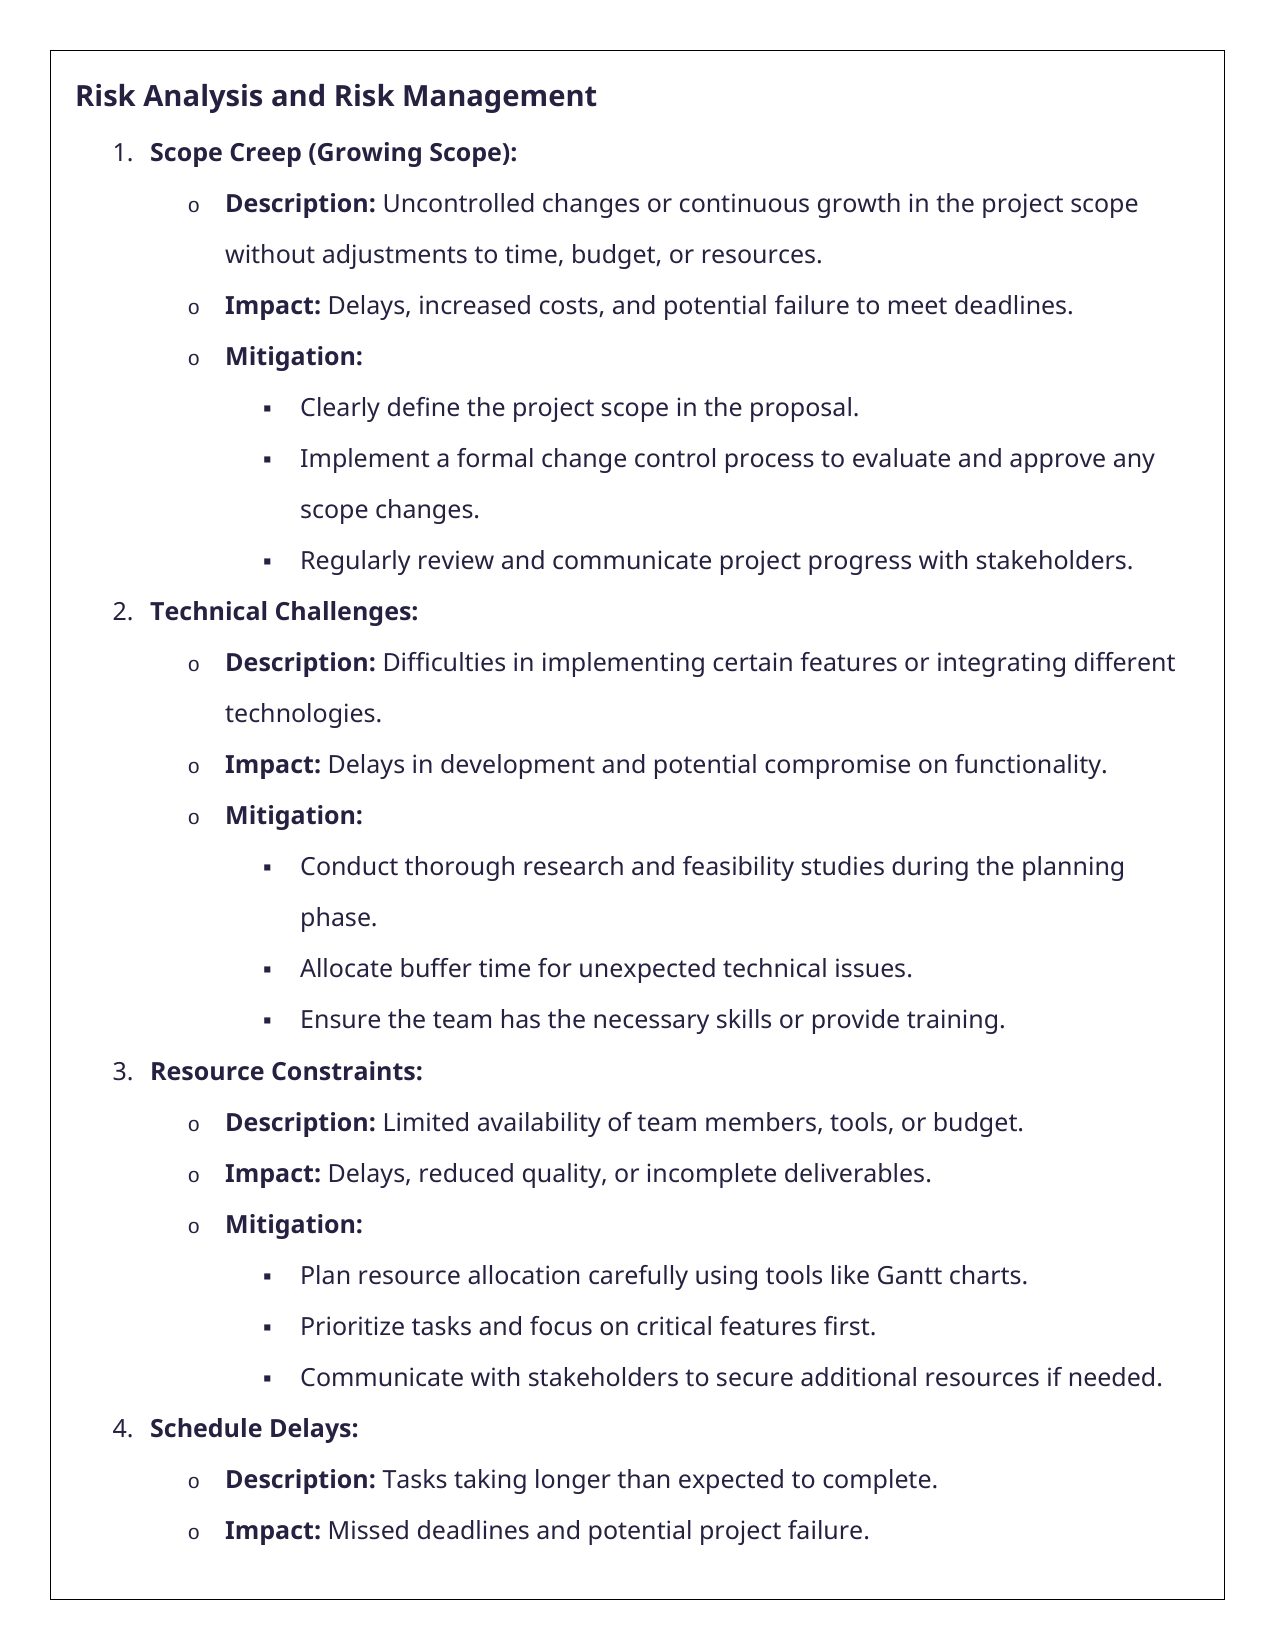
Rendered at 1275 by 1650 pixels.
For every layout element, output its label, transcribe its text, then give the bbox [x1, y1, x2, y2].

subtitle Risk Analysis and Risk Management [75, 75, 1200, 115]
list Conduct thorough research and feasibility studies during the planning phase. [262, 849, 1200, 934]
list Schedule Delays: [112, 1411, 1200, 1444]
list Clearly define the project scope in the proposal. [262, 390, 1200, 424]
list Technical Challenges: [112, 594, 1200, 628]
list Impact: Delays, reduced quality, or incomplete deliverables. [187, 1155, 1200, 1189]
list Description: Tasks taking longer than expected to complete. [187, 1462, 1200, 1496]
list Resource Constraints: [112, 1053, 1200, 1087]
list Impact: Missed deadlines and potential project failure. [187, 1513, 1200, 1547]
list Description: Difficulties in implementing certain features or integrating different technologies. [187, 645, 1200, 730]
list Description: Limited availability of team members, tools, or budget. [187, 1104, 1200, 1138]
list Impact: Delays in development and potential compromise on functionality. [187, 747, 1200, 781]
list Prioritize tasks and focus on critical features first. [262, 1308, 1200, 1342]
list Impact: Delays, increased costs, and potential failure to meet deadlines. [187, 288, 1200, 322]
list Regularly review and communicate project progress with stakeholders. [262, 543, 1200, 577]
list Allocate buffer time for unexpected technical issues. [262, 951, 1200, 985]
list Plan resource allocation carefully using tools like Gantt charts. [262, 1257, 1200, 1291]
list Communicate with stakeholders to secure additional resources if needed. [262, 1359, 1200, 1393]
list Mitigation: [187, 798, 1200, 832]
list Scope Creep (Growing Scope): [112, 134, 1200, 168]
list Ensure the team has the necessary skills or provide training. [262, 1002, 1200, 1036]
list Description: Uncontrolled changes or continuous growth in the project scope without adjustments to time, budget, or resources. [187, 186, 1200, 271]
list Implement a formal change control process to evaluate and approve any scope changes. [262, 441, 1200, 526]
list Mitigation: [187, 1206, 1200, 1240]
list Mitigation: [187, 339, 1200, 373]
